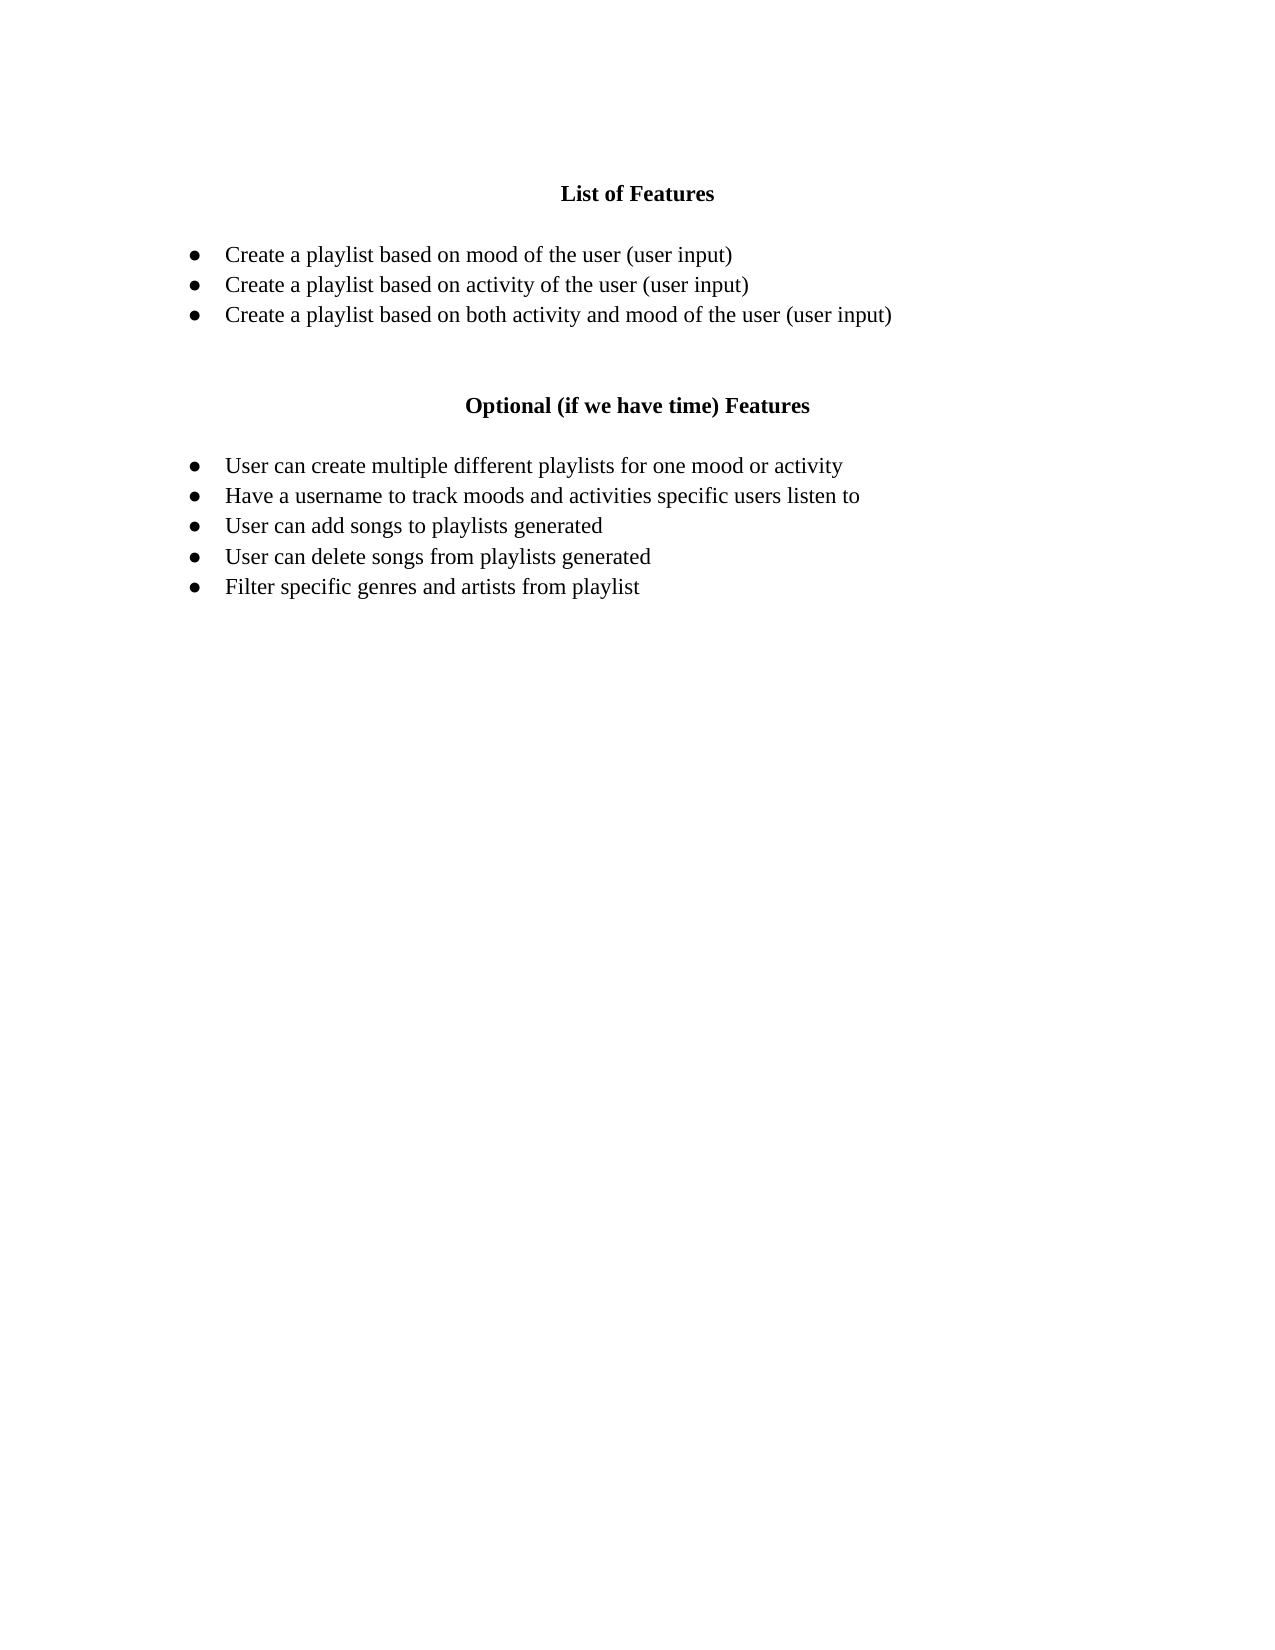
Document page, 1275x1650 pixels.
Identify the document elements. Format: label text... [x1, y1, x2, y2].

list User can delete songs from playlists generated [188, 543, 1125, 569]
list Create a playlist based on both activity and mood of the user (user input) [188, 301, 1125, 327]
list Have a username to track moods and activities specific users listen to [188, 482, 1125, 509]
list User can create multiple different playlists for one mood or activity [188, 452, 1125, 478]
list Filter specific genres and artists from playlist [188, 573, 1125, 599]
text Optional (if we have time) Features [150, 392, 1125, 418]
list Create a playlist based on mood of the user (user input) [188, 241, 1125, 267]
list User can add songs to playlists generated [188, 512, 1125, 539]
text List of Features [150, 180, 1125, 207]
list Create a playlist based on activity of the user (user input) [188, 271, 1125, 297]
